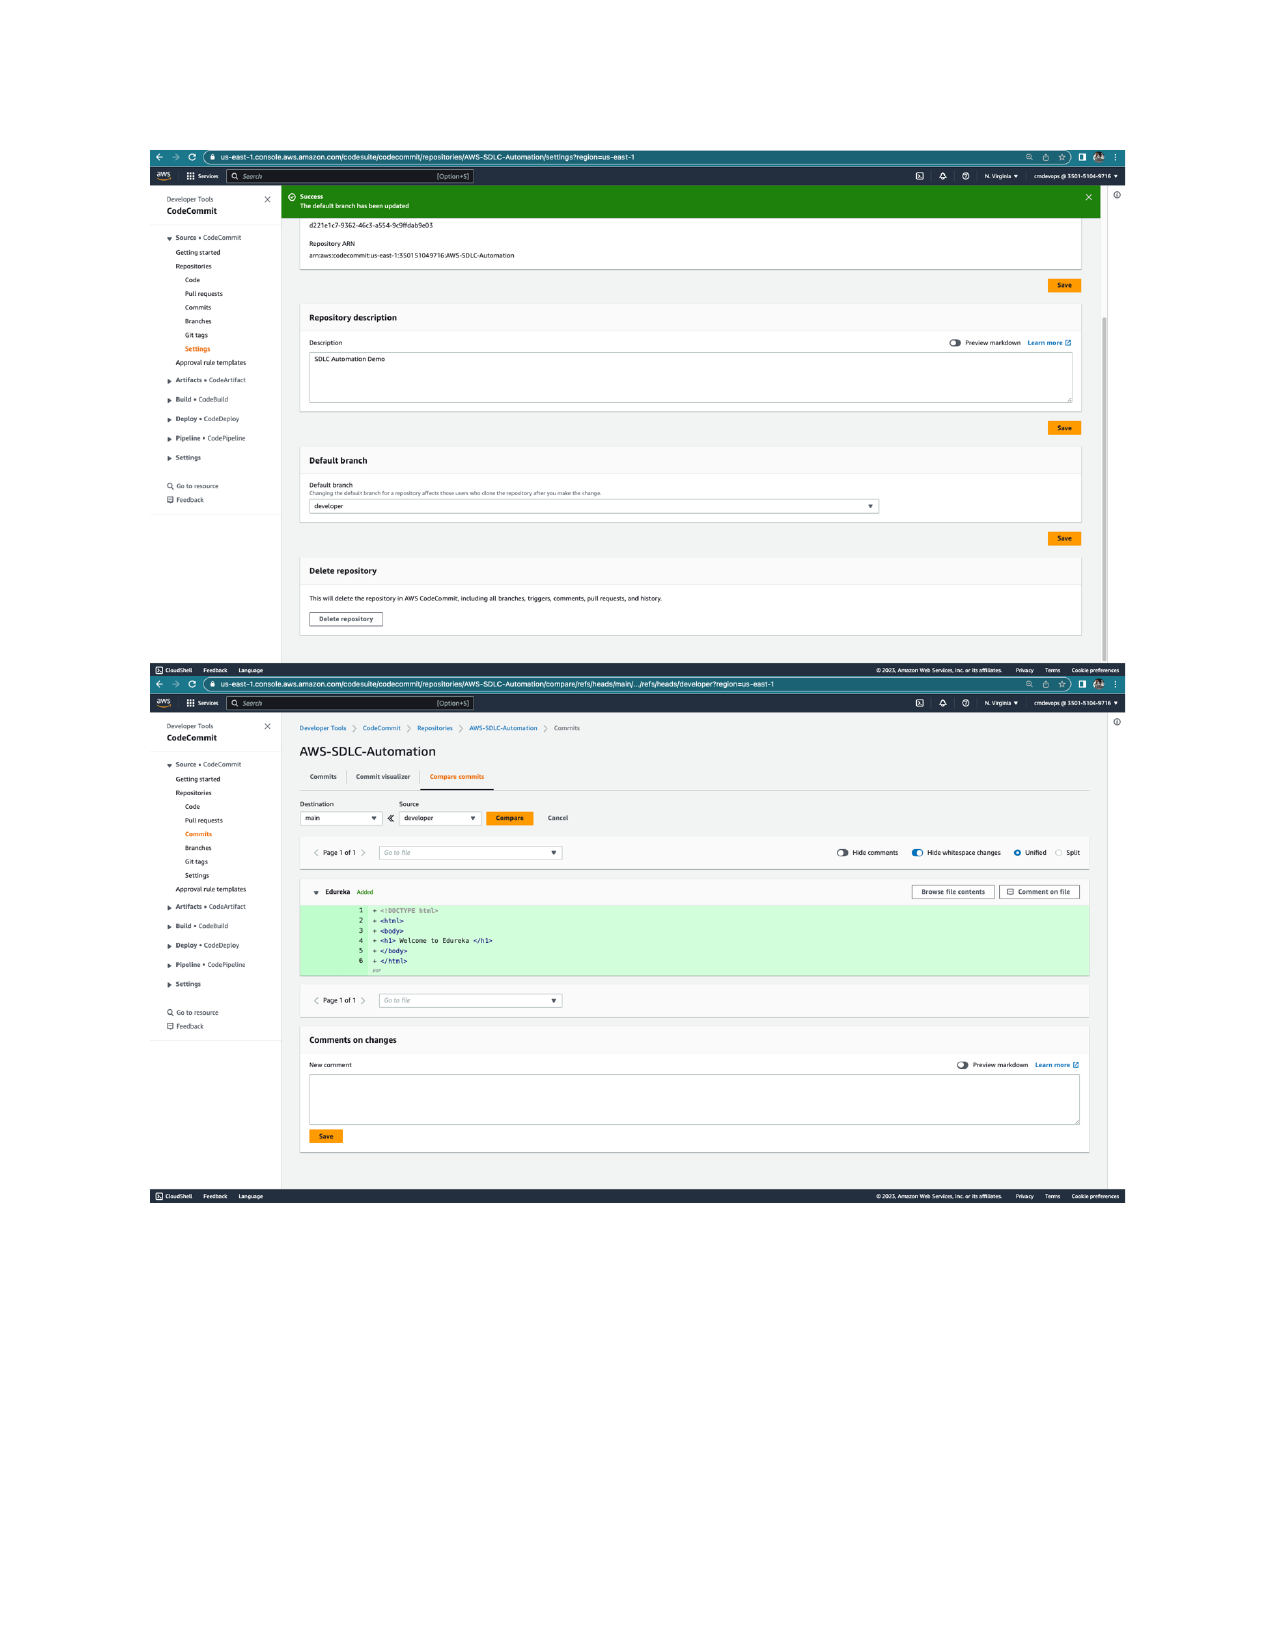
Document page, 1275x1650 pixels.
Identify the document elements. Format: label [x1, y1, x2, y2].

picture [150, 150, 1125, 1203]
